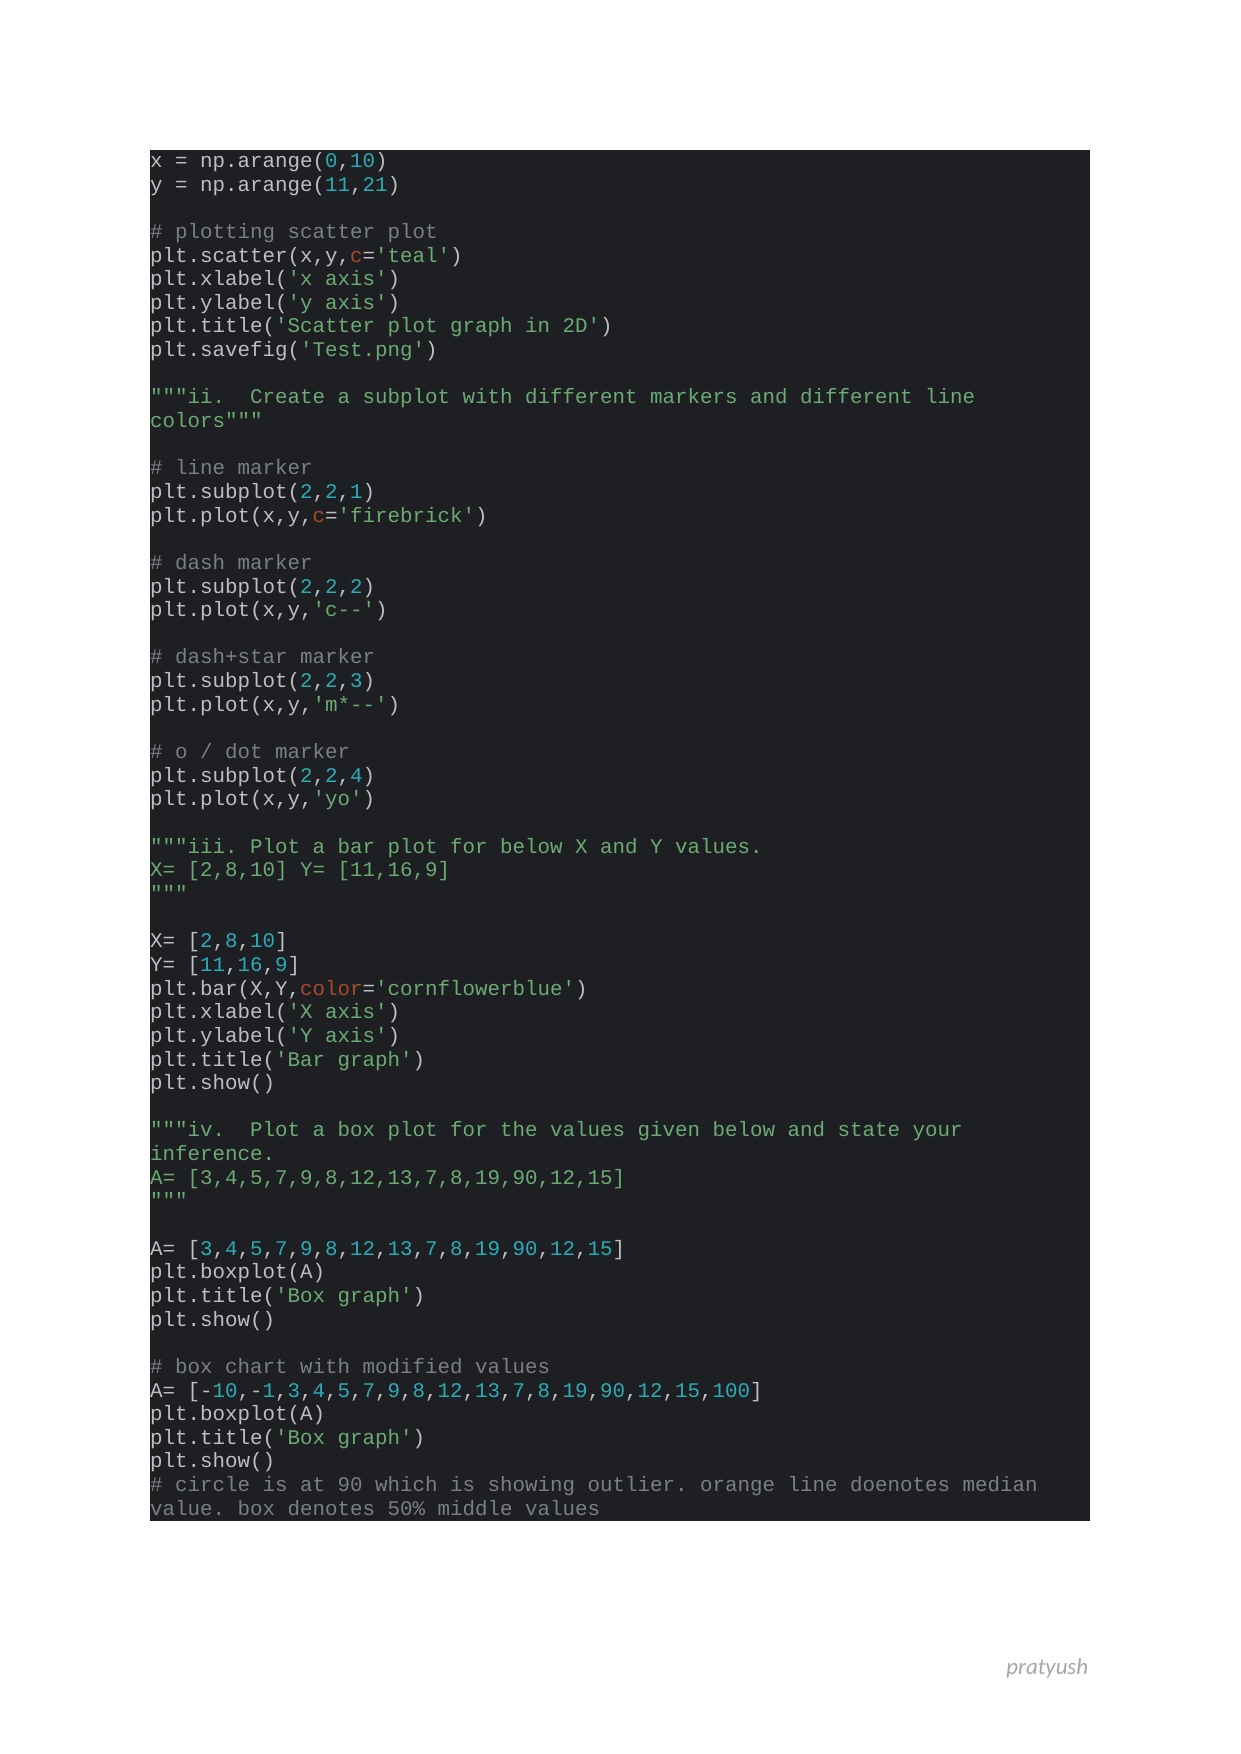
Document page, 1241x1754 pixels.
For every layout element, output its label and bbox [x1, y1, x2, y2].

text [150, 150, 1090, 1521]
